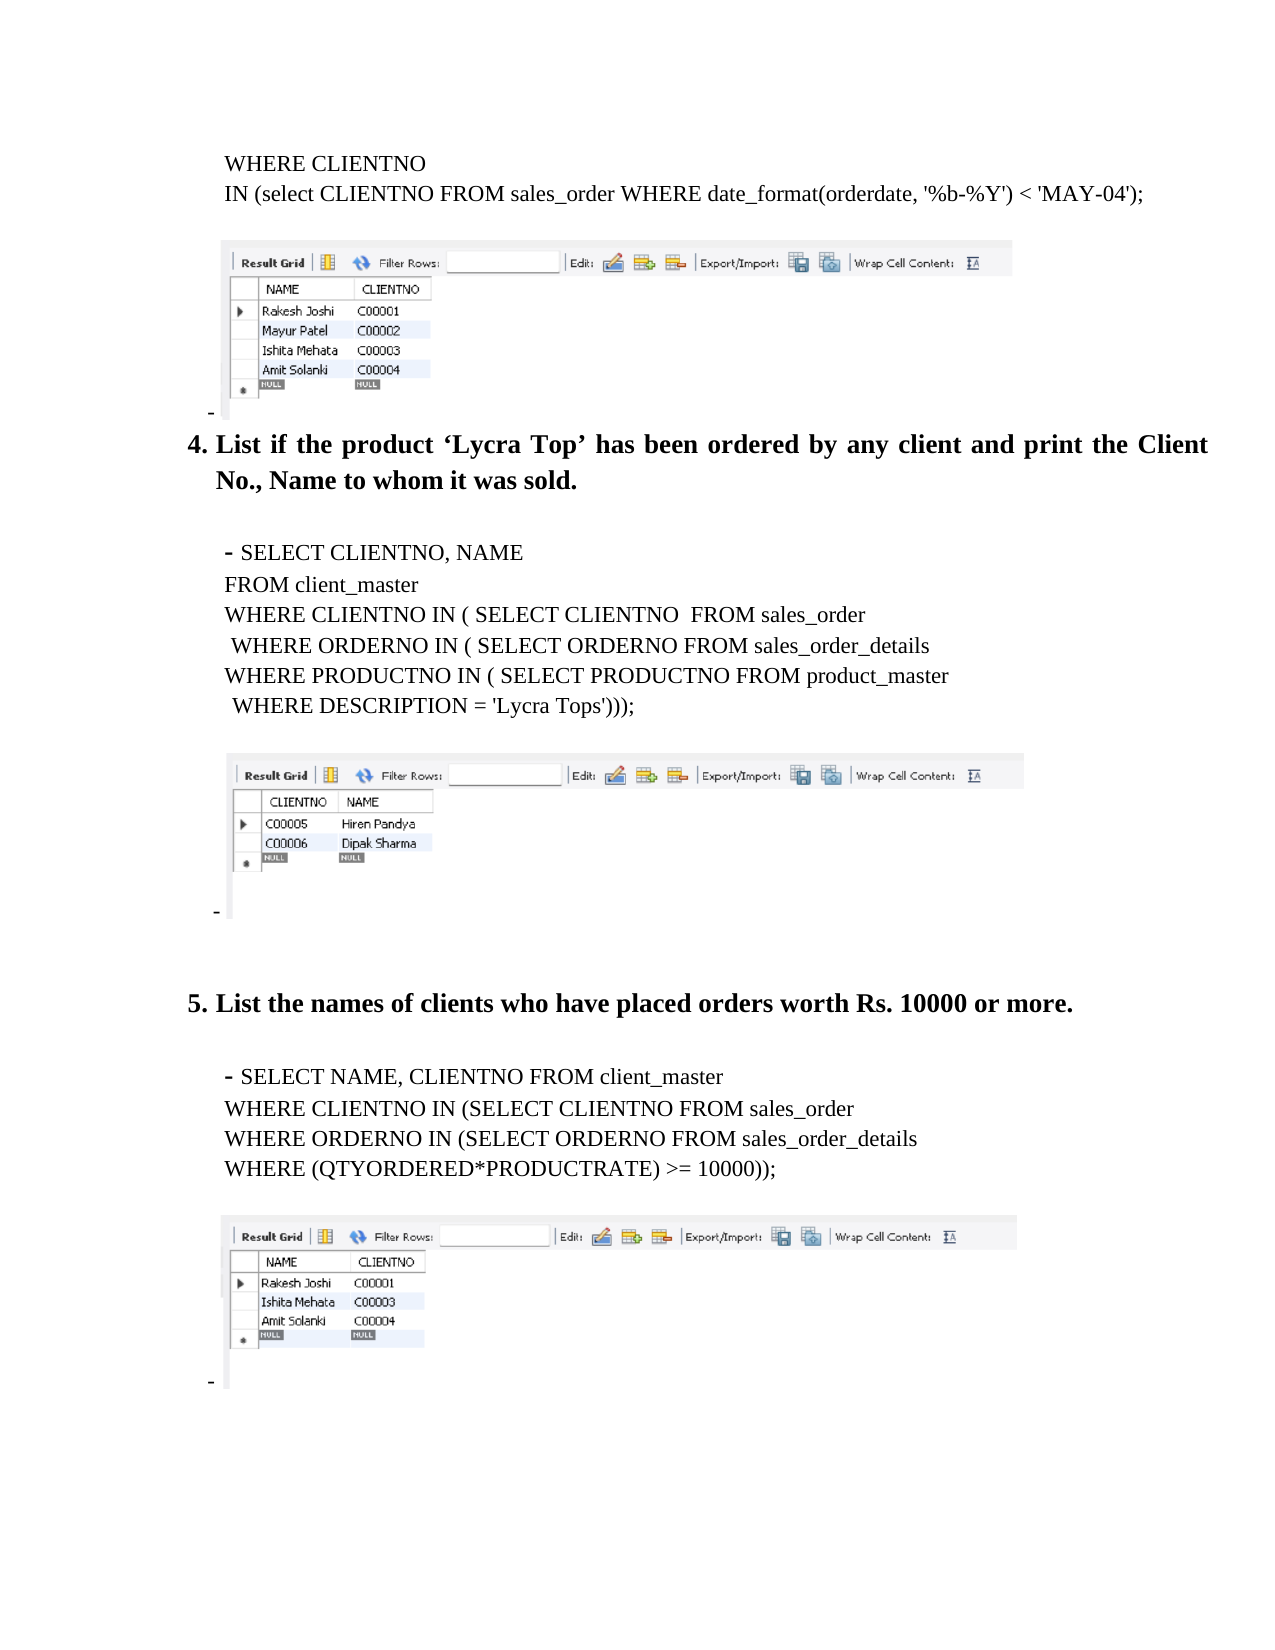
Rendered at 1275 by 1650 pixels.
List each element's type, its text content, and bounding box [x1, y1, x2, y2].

list List the names of clients who have placed orders worth Rs. 10000 or more. [187, 987, 1209, 1018]
picture [220, 240, 1013, 420]
picture [226, 753, 1024, 919]
text - SELECT CLIENTNO, NAME [150, 536, 1209, 567]
list List if the product ‘Lycra Top’ has been ordered by any client and print the Client No., Name to whom it was sold. [187, 428, 1209, 495]
text WHERE CLIENTNO [150, 150, 1125, 176]
text WHERE PRODUCTNO IN ( SELECT PRODUCTNO FROM product_master [150, 662, 1209, 688]
text IN (select CLIENTNO FROM sales_order WHERE date_format(orderdate, '%b-%Y') < 'MAY-04'); [150, 180, 1209, 207]
text WHERE (QTYORDERED*PRODUCTRATE) >= 10000)); [150, 1155, 1209, 1181]
text WHERE CLIENTNO IN ( SELECT CLIENTNO FROM sales_order [150, 601, 1209, 628]
text - SELECT NAME, CLIENTNO FROM client_master [150, 1059, 1209, 1090]
text FROM client_master [150, 571, 1209, 598]
text WHERE CLIENTNO IN (SELECT CLIENTNO FROM sales_order [150, 1094, 1209, 1121]
text WHERE ORDERNO IN ( SELECT ORDERNO FROM sales_order_details [150, 632, 1209, 658]
text WHERE ORDERNO IN (SELECT ORDERNO FROM sales_order_details [150, 1125, 1209, 1151]
text WHERE DESCRIPTION = 'Lycra Tops'))); [150, 692, 1209, 718]
picture [220, 1215, 1017, 1389]
